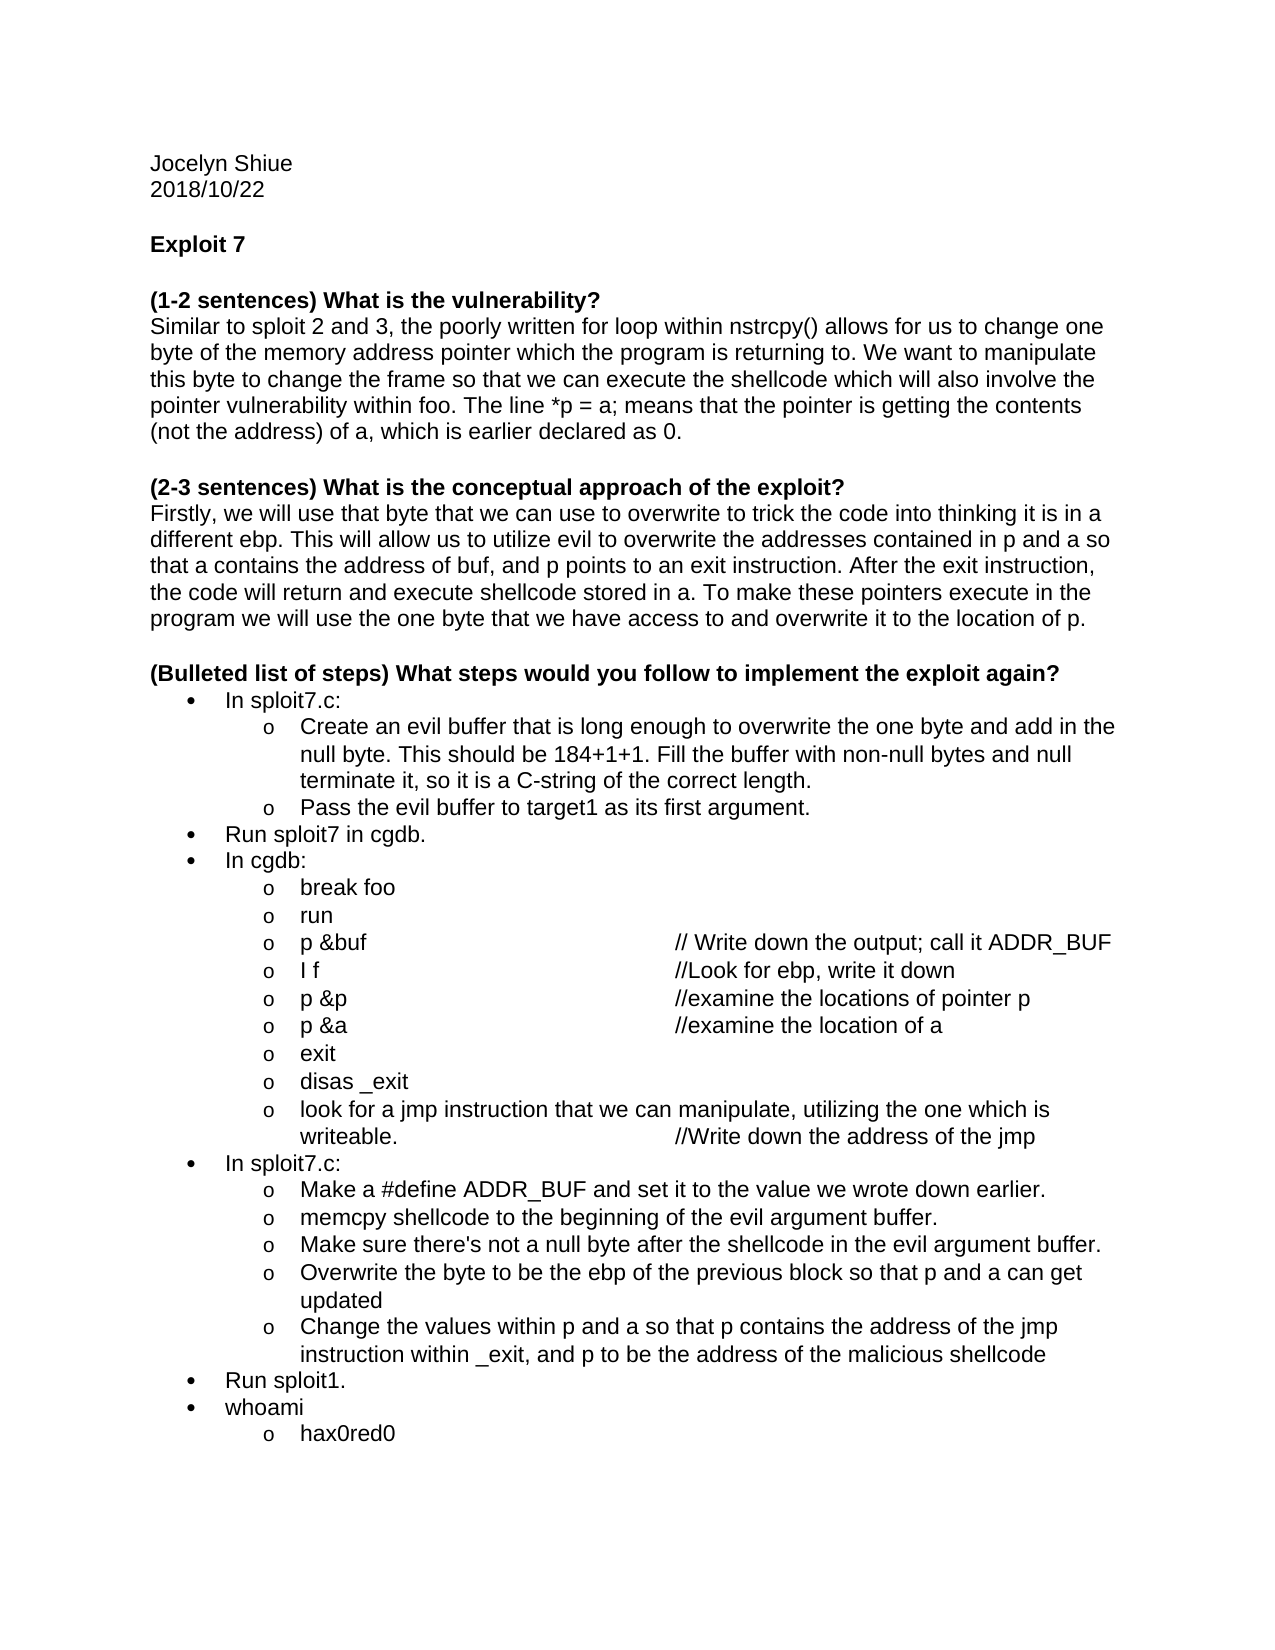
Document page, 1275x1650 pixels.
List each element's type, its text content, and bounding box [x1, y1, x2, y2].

list Change the values within p and a so that p contains the address of the jmp instruction within _exit, and p to be the address of the malicious shellcode [262, 1313, 1125, 1367]
list In sploit7.c: [187, 687, 1125, 713]
text Similar to sploit 2 and 3, the poorly written for loop within nstrcpy() allows for us to change one byte of the memory address pointer which the program is returning to. We want to manipulate this byte to change the frame so that we can execute the shellcode which will also involve the pointer vulnerability within foo. The line *p = a; means that the pointer is getting the contents (not the address) of a, which is earlier declared as 0. [150, 313, 1125, 445]
text (1-2 sentences) What is the vulnerability? [150, 287, 1125, 313]
text Firstly, we will use that byte that we can use to overwrite to trick the code into thinking it is in a different ebp. This will allow us to utilize evil to overwrite the addresses contained in p and a so that a contains the address of buf, and p points to an exit instruction. After the exit instruction, the code will return and execute shellcode stored in a. To make these pointers execute in the program we will use the one byte that we have access to and overwrite it to the location of p. [150, 500, 1125, 632]
text (2-3 sentences) What is the conceptual approach of the exploit? [150, 473, 1125, 500]
text 2018/10/22 [150, 176, 1125, 203]
list p &p //examine the locations of pointer p [262, 985, 1125, 1012]
text Exploit 7 [150, 231, 1125, 258]
list memcpy shellcode to the beginning of the evil argument buffer. [262, 1204, 1125, 1231]
list Overwrite the byte to be the ebp of the previous block so that p and a can get updated [262, 1259, 1125, 1313]
list disas _exit [262, 1068, 1125, 1096]
list Make sure there's not a null byte after the shellcode in the evil argument buffer. [262, 1231, 1125, 1259]
list p &buf // Write down the output; call it ADDR_BUF [262, 929, 1125, 957]
text Jocelyn Shiue [150, 150, 1125, 176]
list Pass the evil buffer to target1 as its first argument. [262, 793, 1125, 821]
list break foo [262, 874, 1125, 902]
list exit [262, 1040, 1125, 1068]
list p &a //examine the location of a [262, 1012, 1125, 1040]
list I f //Look for ebp, write it down [262, 957, 1125, 985]
list In sploit7.c: [187, 1149, 1125, 1176]
list In cgdb: [187, 847, 1125, 874]
list run [262, 902, 1125, 929]
list Run sploit1. [187, 1367, 1125, 1393]
list look for a jmp instruction that we can manipulate, utilizing the one which is writeable. //Write down the address of the jmp [262, 1096, 1125, 1149]
list whoami [187, 1393, 1125, 1420]
list Create an evil buffer that is long enough to overwrite the one byte and add in the null byte. This should be 184+1+1. Fill the buffer with non-null bytes and null terminate it, so it is a C-string of the correct length. [262, 713, 1125, 793]
text (Bulleted list of steps) What steps would you follow to implement the exploit again? [150, 660, 1125, 687]
list Run sploit7 in cgdb. [187, 821, 1125, 847]
list hax0red0 [262, 1420, 1125, 1448]
list Make a #define ADDR_BUF and set it to the value we wrote down earlier. [262, 1176, 1125, 1204]
